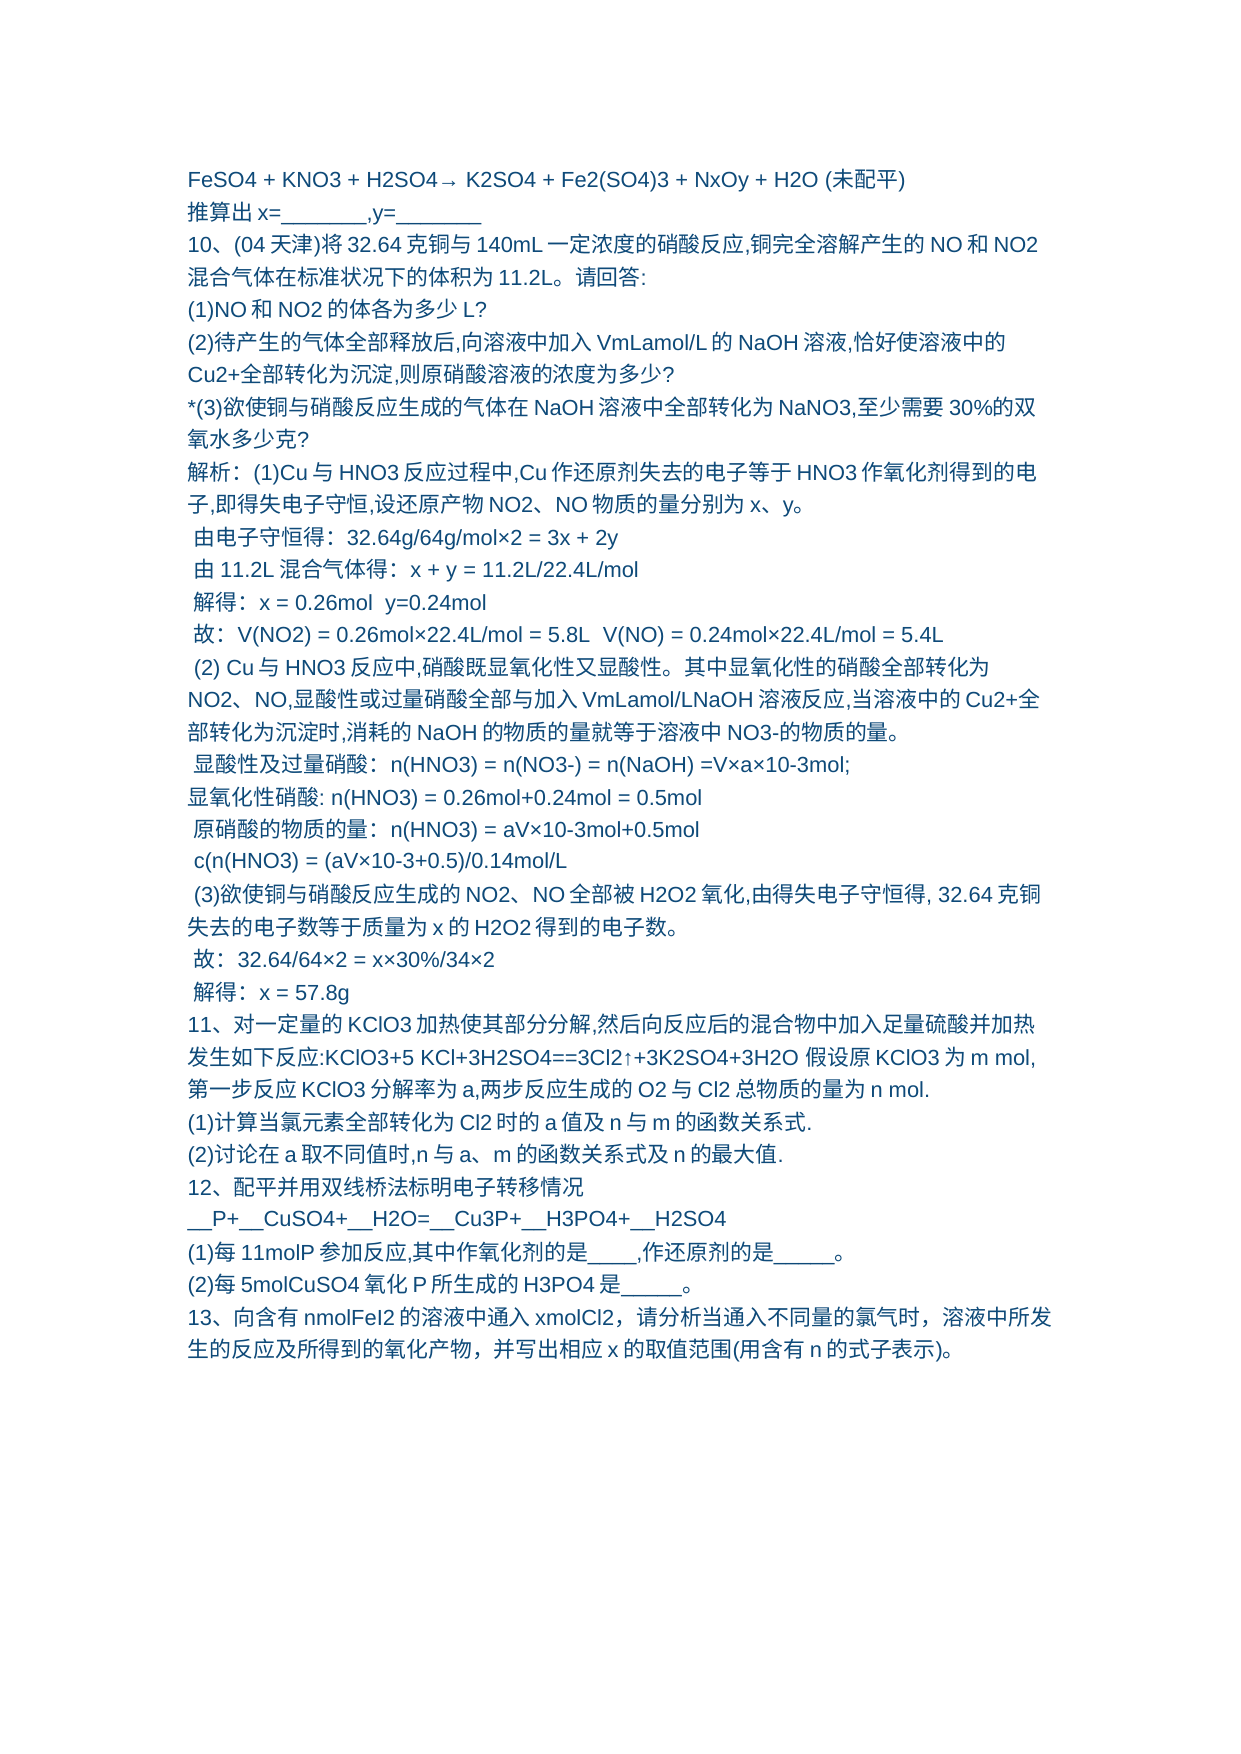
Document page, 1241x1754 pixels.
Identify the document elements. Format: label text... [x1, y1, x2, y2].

text 11、对一定量的KClO3加热使其部分分解,然后向反应后的混合物中加入足量硫酸并加热发生如下反应:KClO3+5 KCl+3H2SO4==3Cl2↑+3K2SO4+3H2O 假设原KClO3为m mol,第一步反应KClO3分解率为a,两步反应生成的O2与Cl2总物质的量为n mol. (1)计算当氯元素全部转化为Cl2时的a值及n与m的函数关系式. (2)讨论在a取不同值时,n与a、m的函数关系式及n的最大值. [187, 1007, 1053, 1169]
text 13、向含有nmolFeI2的溶液中通入xmolCl2，请分析当通入不同量的氯气时，溶液中所发生的反应及所得到的氧化产物，并写出相应x的取值范围(用含有n的式子表示)。 [187, 1299, 1053, 1364]
text __P+__CuSO4+__H2O=__Cu3P+__H3PO4+__H2SO4 [187, 1202, 1053, 1234]
text 12、配平并用双线桥法标明电子转移情况 [187, 1169, 1053, 1202]
text (1)每11molP参加反应,其中作氧化剂的是____,作还原剂的是_____。 (2)每5molCuSO4氧化P所生成的H3PO4是_____。 [187, 1234, 1053, 1299]
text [187, 162, 1053, 1007]
